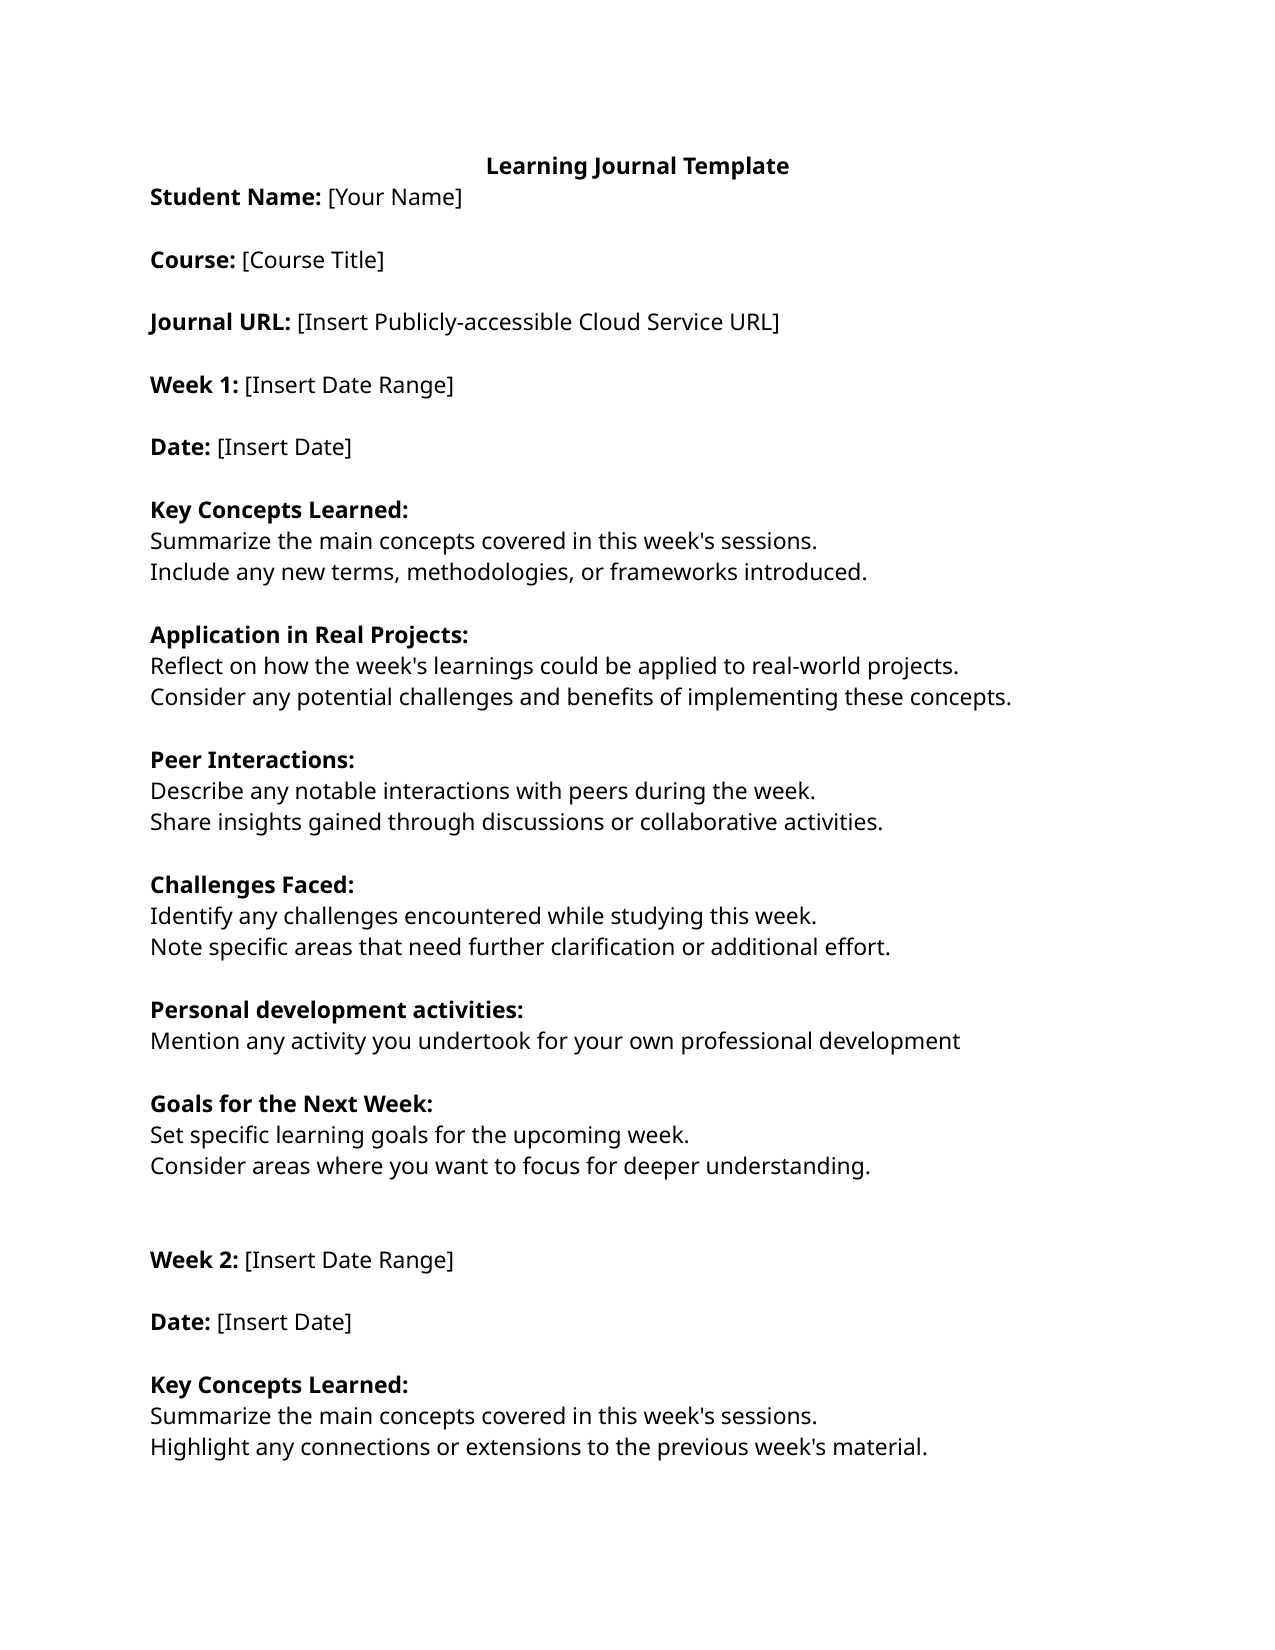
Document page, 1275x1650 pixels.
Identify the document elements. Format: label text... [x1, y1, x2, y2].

text Summarize the main concepts covered in this week's sessions. [150, 1400, 1125, 1431]
text Summarize the main concepts covered in this week's sessions. [150, 525, 1125, 556]
text Course: [Course Title] [150, 244, 1125, 275]
text Highlight any connections or extensions to the previous week's material. [150, 1431, 1125, 1462]
text Date: [Insert Date] [150, 1306, 1125, 1337]
text Week 2: [Insert Date Range] [150, 1244, 1125, 1275]
text Reflect on how the week's learnings could be applied to real-world projects. [150, 650, 1125, 681]
text Share insights gained through discussions or collaborative activities. [150, 806, 1125, 837]
text Key Concepts Learned: [150, 494, 1125, 525]
text Student Name: [Your Name] [150, 181, 1125, 212]
text Journal URL: [Insert Publicly-accessible Cloud Service URL] [150, 306, 1125, 337]
text Note specific areas that need further clarification or additional effort. [150, 931, 1125, 962]
text Challenges Faced: [150, 869, 1125, 900]
text Learning Journal Template [150, 150, 1125, 181]
text Key Concepts Learned: [150, 1369, 1125, 1400]
text Include any new terms, methodologies, or frameworks introduced. [150, 556, 1125, 587]
text Week 1: [Insert Date Range] [150, 369, 1125, 400]
text Personal development activities: [150, 994, 1125, 1025]
text Goals for the Next Week: [150, 1087, 1125, 1119]
text Application in Real Projects: [150, 619, 1125, 650]
text Set specific learning goals for the upcoming week. [150, 1119, 1125, 1150]
text Describe any notable interactions with peers during the week. [150, 775, 1125, 806]
text Peer Interactions: [150, 744, 1125, 775]
text Date: [Insert Date] [150, 431, 1125, 462]
text Mention any activity you undertook for your own professional development [150, 1025, 1125, 1056]
text Consider any potential challenges and benefits of implementing these concepts. [150, 681, 1125, 712]
text Identify any challenges encountered while studying this week. [150, 900, 1125, 931]
text Consider areas where you want to focus for deeper understanding. [150, 1150, 1125, 1181]
